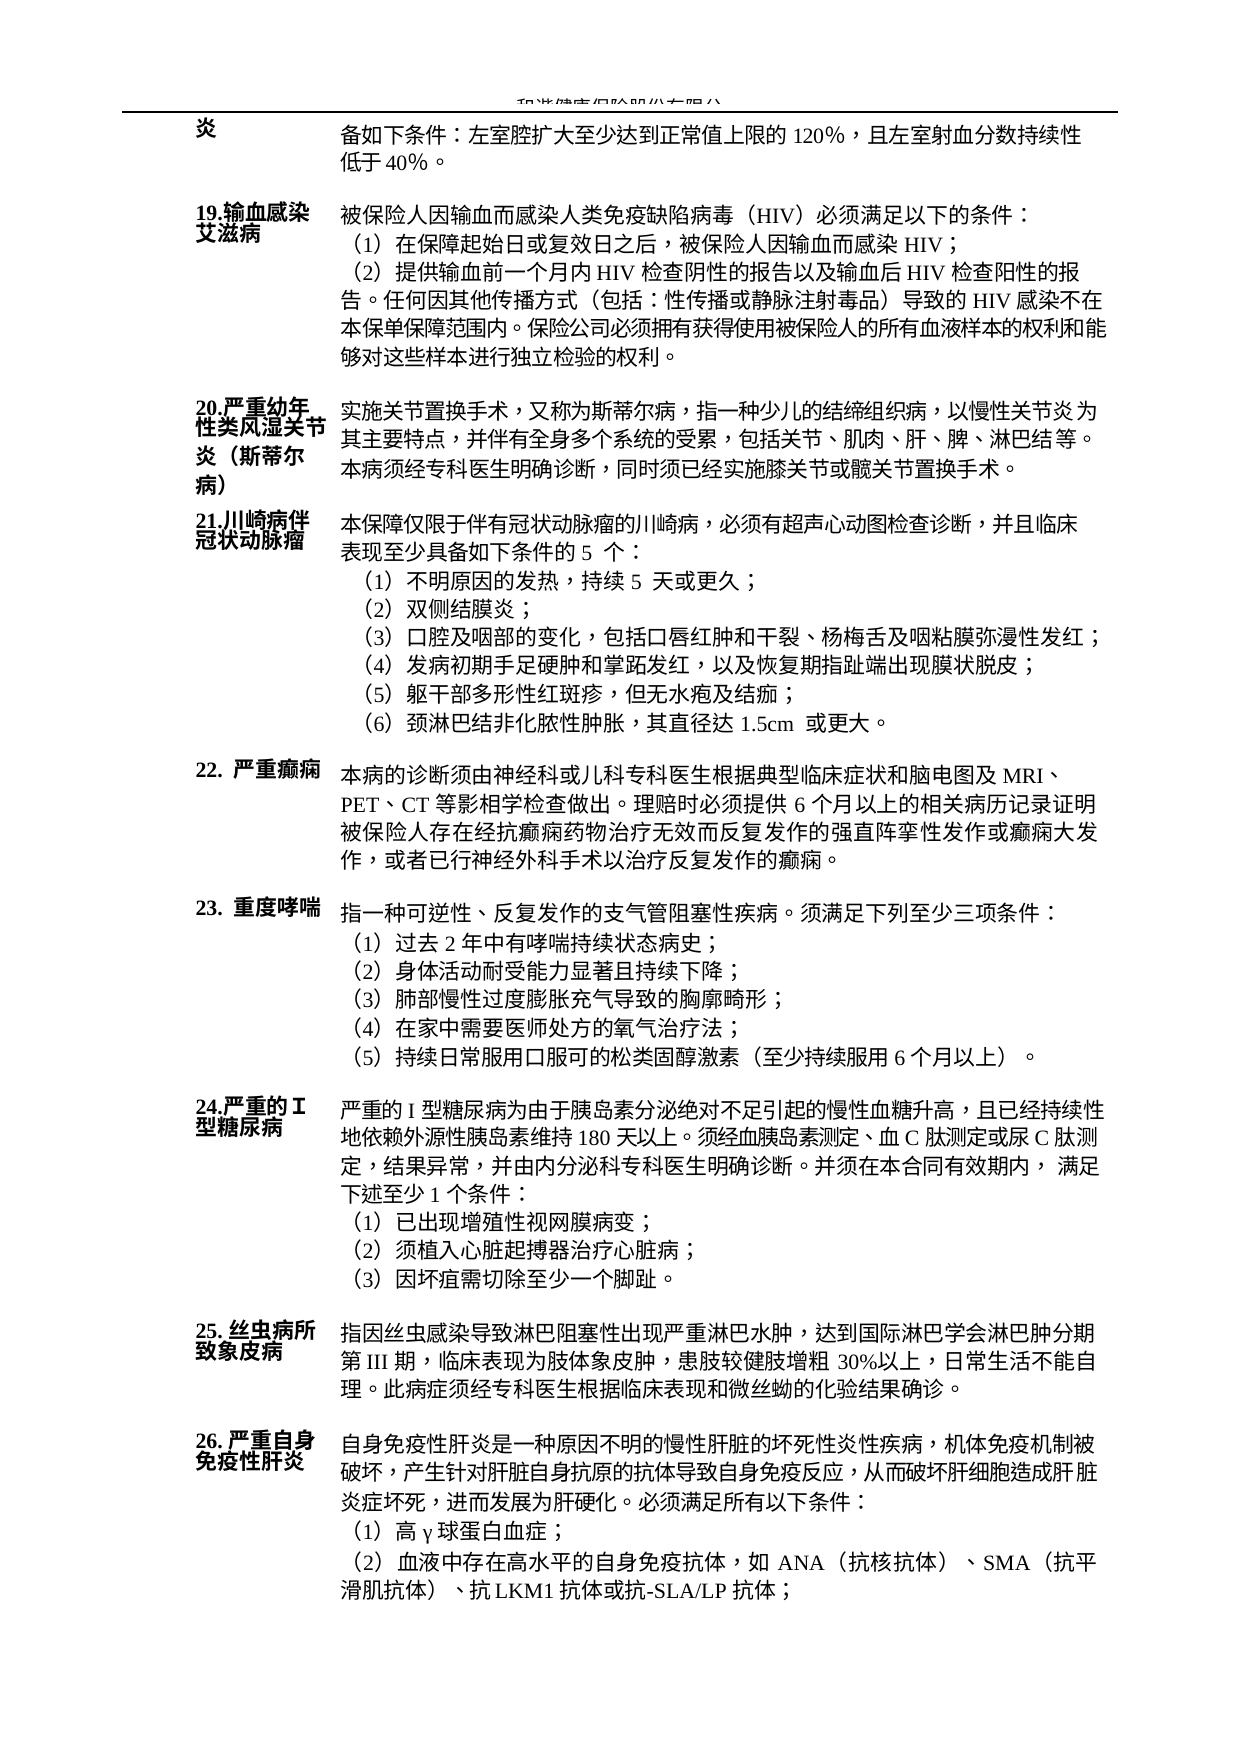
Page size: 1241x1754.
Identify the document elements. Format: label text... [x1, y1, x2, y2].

table_cell 19.输血感染艾滋病 [122, 191, 340, 386]
table_cell 24.严重的Ｉ 型糖尿病 [122, 1086, 340, 1309]
table_cell 23. 重度哮喘 [122, 890, 340, 1086]
table_cell 严重的 I 型糖尿病为由于胰岛素分泌绝对不足引起的慢性血糖升高，且已经持续性地依赖外源性胰岛素维持 180 天以上。须经血胰岛素测定、血 C 肽测定或尿 C 肽测定，结果异常，并由内分泌科专科医生明确诊断。并须在本合同有效期内， 满足下述至少 1 个条件： （1）已出现增殖性视网膜病变； （2）须植入心脏起搏器治疗心脏病； （3）因坏疽需切除至少一个脚趾。 [340, 1086, 1118, 1309]
table_cell 21.川崎病伴冠状动脉瘤 [122, 499, 340, 752]
table_header 备如下条件：左室腔扩大至少达到正常值上限的 120％，且左室射血分数持续性低于 40％。 [340, 113, 1118, 191]
table_cell 25. 丝虫病所致象皮病 [122, 1310, 340, 1419]
table_cell 22. 严重癫痫 [122, 752, 340, 890]
table_cell 指一种可逆性、反复发作的支气管阻塞性疾病。须满足下列至少三项条件： （1）过去 2 年中有哮喘持续状态病史； （2）身体活动耐受能力显著且持续下降； （3）肺部慢性过度膨胀充气导致的胸廓畸形； （4）在家中需要医师处方的氧气治疗法； （5）持续日常服用口服可的松类固醇激素（至少持续服用 6 个月以上）。 [340, 890, 1118, 1086]
table_cell 20.严重幼年性类风湿关节 炎（斯蒂尔病） [122, 386, 340, 499]
table_cell 实施关节置换手术，又称为斯蒂尔病，指一种少儿的结缔组织病，以慢性关节炎为其主要特点，并伴有全身多个系统的受累，包括关节、肌肉、肝、脾、淋巴结等。本病须经专科医生明确诊断，同时须已经实施膝关节或髋关节置换手术。 [340, 386, 1118, 499]
table_cell 被保险人因输血而感染人类免疫缺陷病毒（HIV）必须满足以下的条件： （1）在保障起始日或复效日之后，被保险人因输血而感染 HIV； （2）提供输血前一个月内HIV 检查阴性的报告以及输血后HIV 检查阳性的报告。任何因其他传播方式（包括：性传播或静脉注射毒品）导致的 HIV 感染不在本保单保障范围内。保险公司必须拥有获得使用被保险人的所有血液样本的权利和能够对这些样本进行独立检验的权利。 [340, 191, 1118, 386]
table_cell 本保障仅限于伴有冠状动脉瘤的川崎病，必须有超声心动图检查诊断，并且临床表现至少具备如下条件的 5 个： （1）不明原因的发热，持续 5 天或更久； （2）双侧结膜炎； （3）口腔及咽部的变化，包括口唇红肿和干裂、杨梅舌及咽粘膜弥漫性发红； （4）发病初期手足硬肿和掌跖发红，以及恢复期指趾端出现膜状脱皮； （5）躯干部多形性红斑疹，但无水疱及结痂； （6）颈淋巴结非化脓性肿胀，其直径达 1.5cm 或更大。 [340, 499, 1118, 752]
table_header 炎 [122, 113, 340, 191]
table_cell 自身免疫性肝炎是一种原因不明的慢性肝脏的坏死性炎性疾病，机体免疫机制被破坏，产生针对肝脏自身抗原的抗体导致自身免疫反应，从而破坏肝细胞造成肝脏炎症坏死，进而发展为肝硬化。必须满足所有以下条件： （1）高 γ 球蛋白血症； （2）血液中存在高水平的自身免疫抗体，如 ANA（抗核抗体）、SMA（抗平滑肌抗体）、抗 LKM1 抗体或抗-SLA/LP 抗体； [340, 1419, 1118, 1604]
table_cell 指因丝虫感染导致淋巴阻塞性出现严重淋巴水肿，达到国际淋巴学会淋巴肿分期第 III 期，临床表现为肢体象皮肿，患肢较健肢增粗 30%以上，日常生活不能自理。此病症须经专科医生根据临床表现和微丝蚴的化验结果确诊。 [340, 1310, 1118, 1419]
table_cell 26. 严重自身免疫性肝炎 [122, 1419, 340, 1604]
table_cell 本病的诊断须由神经科或儿科专科医生根据典型临床症状和脑电图及 MRI、 PET、CT 等影相学检查做出。理赔时必须提供 6 个月以上的相关病历记录证明被保险人存在经抗癫痫药物治疗无效而反复发作的强直阵挛性发作或癫痫大发作，或者已行神经外科手术以治疗反复发作的癫痫。 [340, 752, 1118, 890]
